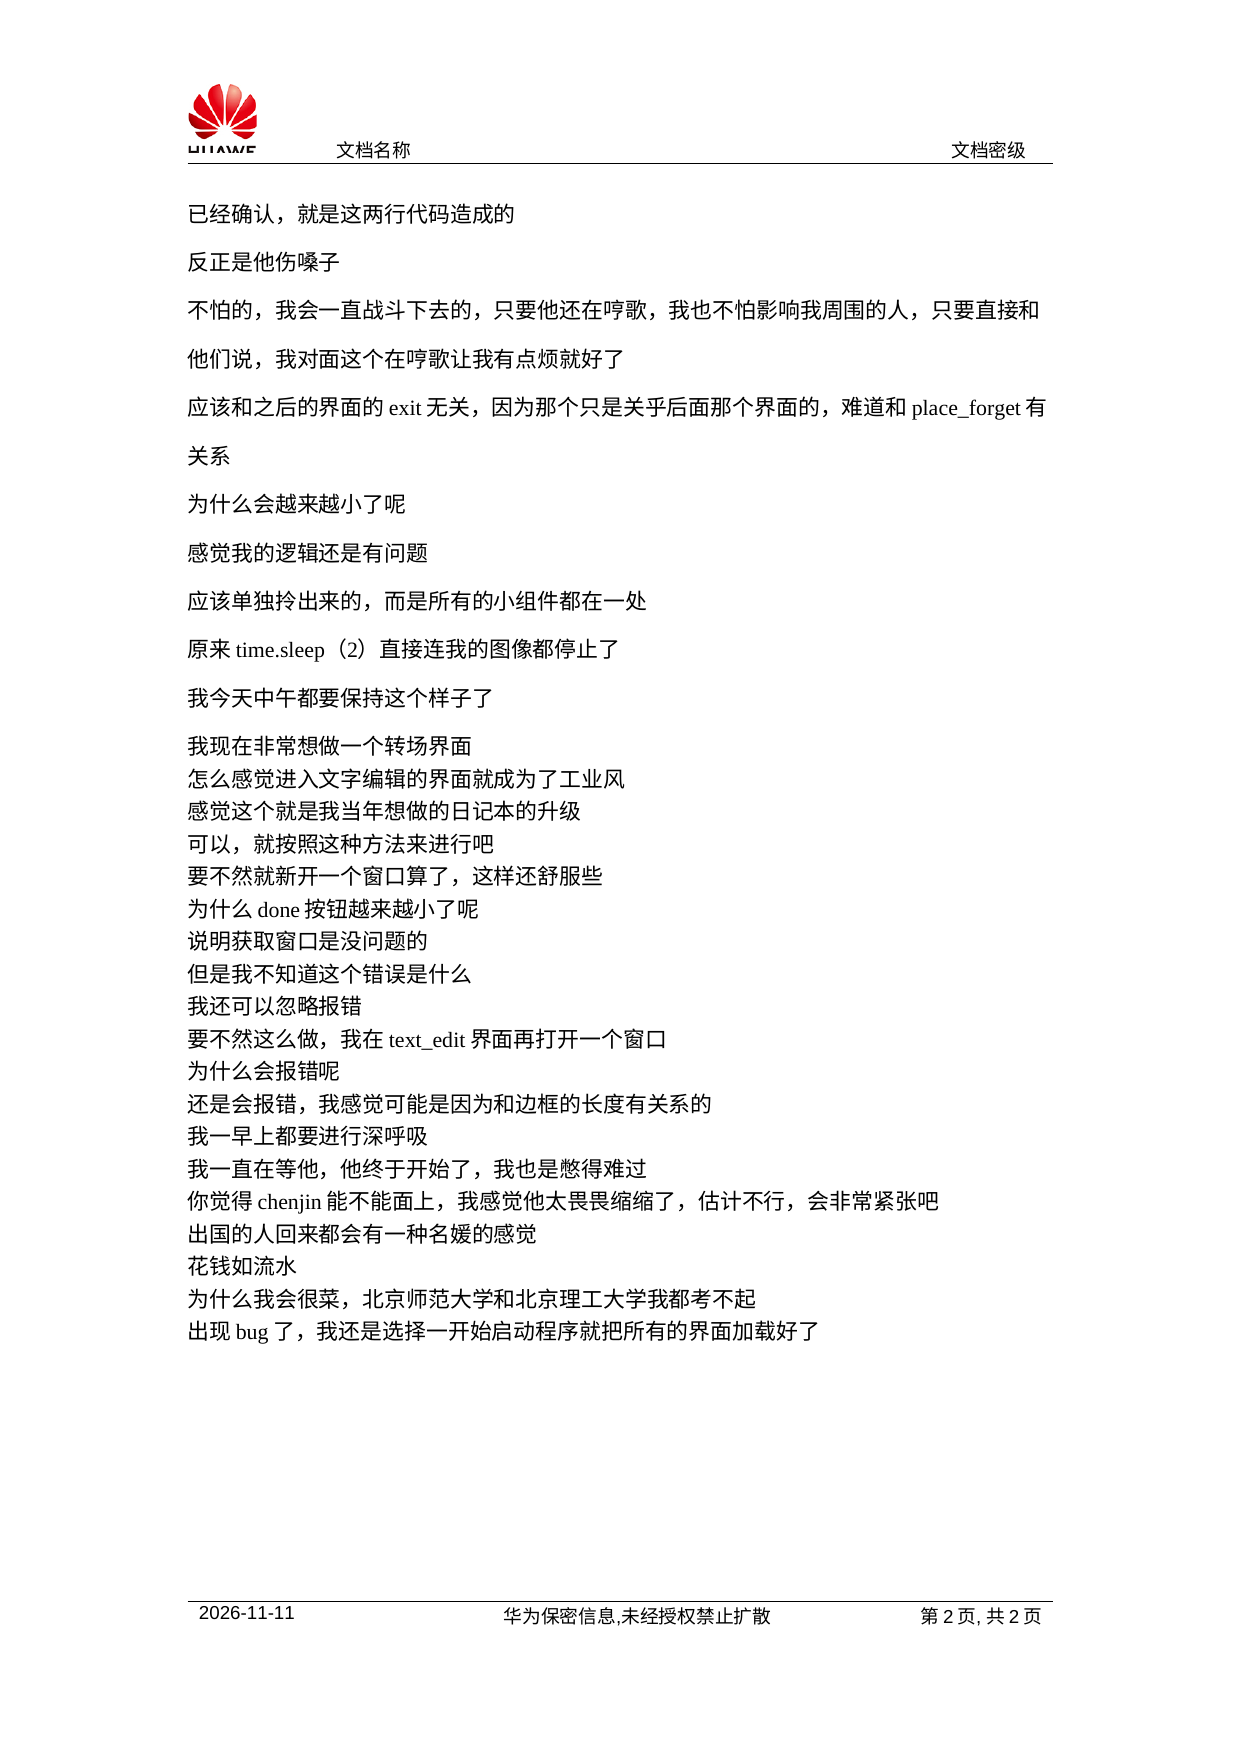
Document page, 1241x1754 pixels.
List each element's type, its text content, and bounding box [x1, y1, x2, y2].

text 感觉这个就是我当年想做的日记本的升级 [187, 794, 1053, 826]
text 为什么会报错呢 [187, 1054, 1053, 1086]
text 要不然就新开一个窗口算了，这样还舒服些 [187, 859, 1053, 891]
text 应该单独拎出来的，而是所有的小组件都在一处 [187, 584, 1053, 616]
text 出国的人回来都会有一种名媛的感觉 [187, 1216, 1053, 1249]
text 花钱如流水 [187, 1249, 1053, 1281]
text 为什么我会很菜，北京师范大学和北京理工大学我都考不起 [187, 1281, 1053, 1314]
text 我今天中午都要保持这个样子了 [187, 680, 1053, 713]
text 我一直在等他，他终于开始了，我也是憋得难过 [187, 1151, 1053, 1184]
text 要不然这么做，我在text_edit界面再打开一个窗口 [187, 1021, 1053, 1054]
text 还是会报错，我感觉可能是因为和边框的长度有关系的 [187, 1086, 1053, 1119]
text 为什么会越来越小了呢 [187, 487, 1053, 519]
text 感觉我的逻辑还是有问题 [187, 535, 1053, 568]
text 为什么done按钮越来越小了呢 [187, 891, 1053, 924]
text 说明获取窗口是没问题的 [187, 924, 1053, 956]
text 应该和之后的界面的exit无关，因为那个只是关乎后面那个界面的，难道和place_forget有关系 [187, 390, 1053, 471]
text 但是我不知道这个错误是什么 [187, 956, 1053, 989]
text 已经确认，就是这两行代码造成的 [187, 196, 1053, 229]
text 我还可以忽略报错 [187, 989, 1053, 1021]
text 我一早上都要进行深呼吸 [187, 1119, 1053, 1151]
text 反正是他伤嗓子 [187, 244, 1053, 277]
text 怎么感觉进入文字编辑的界面就成为了工业风 [187, 761, 1053, 794]
text 我现在非常想做一个转场界面 [187, 729, 1053, 761]
text 出现bug了，我还是选择一开始启动程序就把所有的界面加载好了 [187, 1314, 1053, 1346]
text 可以，就按照这种方法来进行吧 [187, 826, 1053, 859]
text 原来time.sleep（2）直接连我的图像都停止了 [187, 632, 1053, 664]
text 你觉得chenjin能不能面上，我感觉他太畏畏缩缩了，估计不行，会非常紧张吧 [187, 1184, 1053, 1216]
text 不怕的，我会一直战斗下去的，只要他还在哼歌，我也不怕影响我周围的人，只要直接和他们说，我对面这个在哼歌让我有点烦就好了 [187, 293, 1053, 374]
picture [188, 84, 257, 153]
